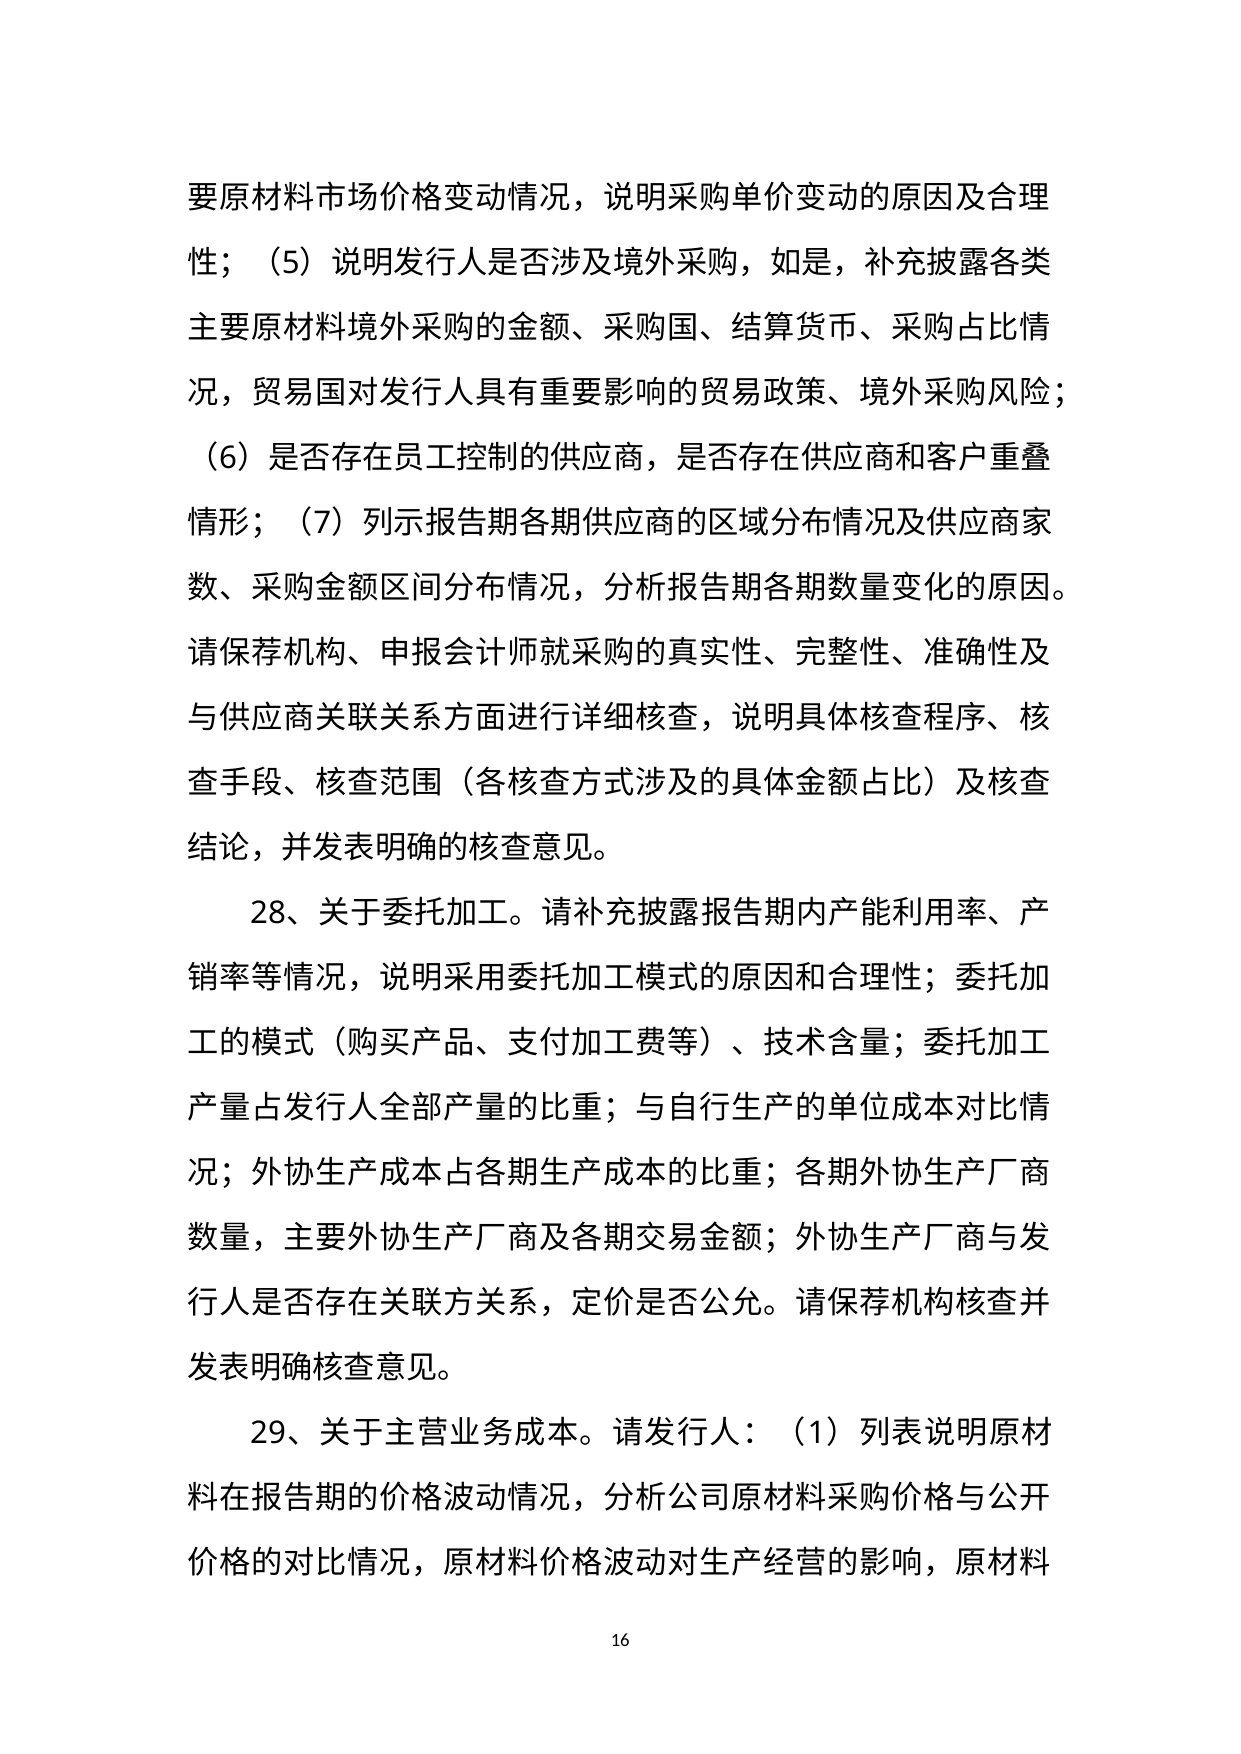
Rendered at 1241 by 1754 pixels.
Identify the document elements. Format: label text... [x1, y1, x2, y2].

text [187, 162, 1053, 877]
text 28、关于委托加工。请补充披露报告期内产能利用率、产销率等情况，说明采用委托加工模式的原因和合理性；委托加工的模式（购买产品、支付加工费等）、技术含量；委托加工产量占发行人全部产量的比重；与自行生产的单位成本对比情况；外协生产成本占各期生产成本的比重；各期外协生产厂商数量，主要外协生产厂商及各期交易金额；外协生产厂商与发行人是否存在关联方关系，定价是否公允。请保荐机构核查并发表明确核查意见。 [187, 877, 1053, 1397]
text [187, 1397, 1053, 1592]
